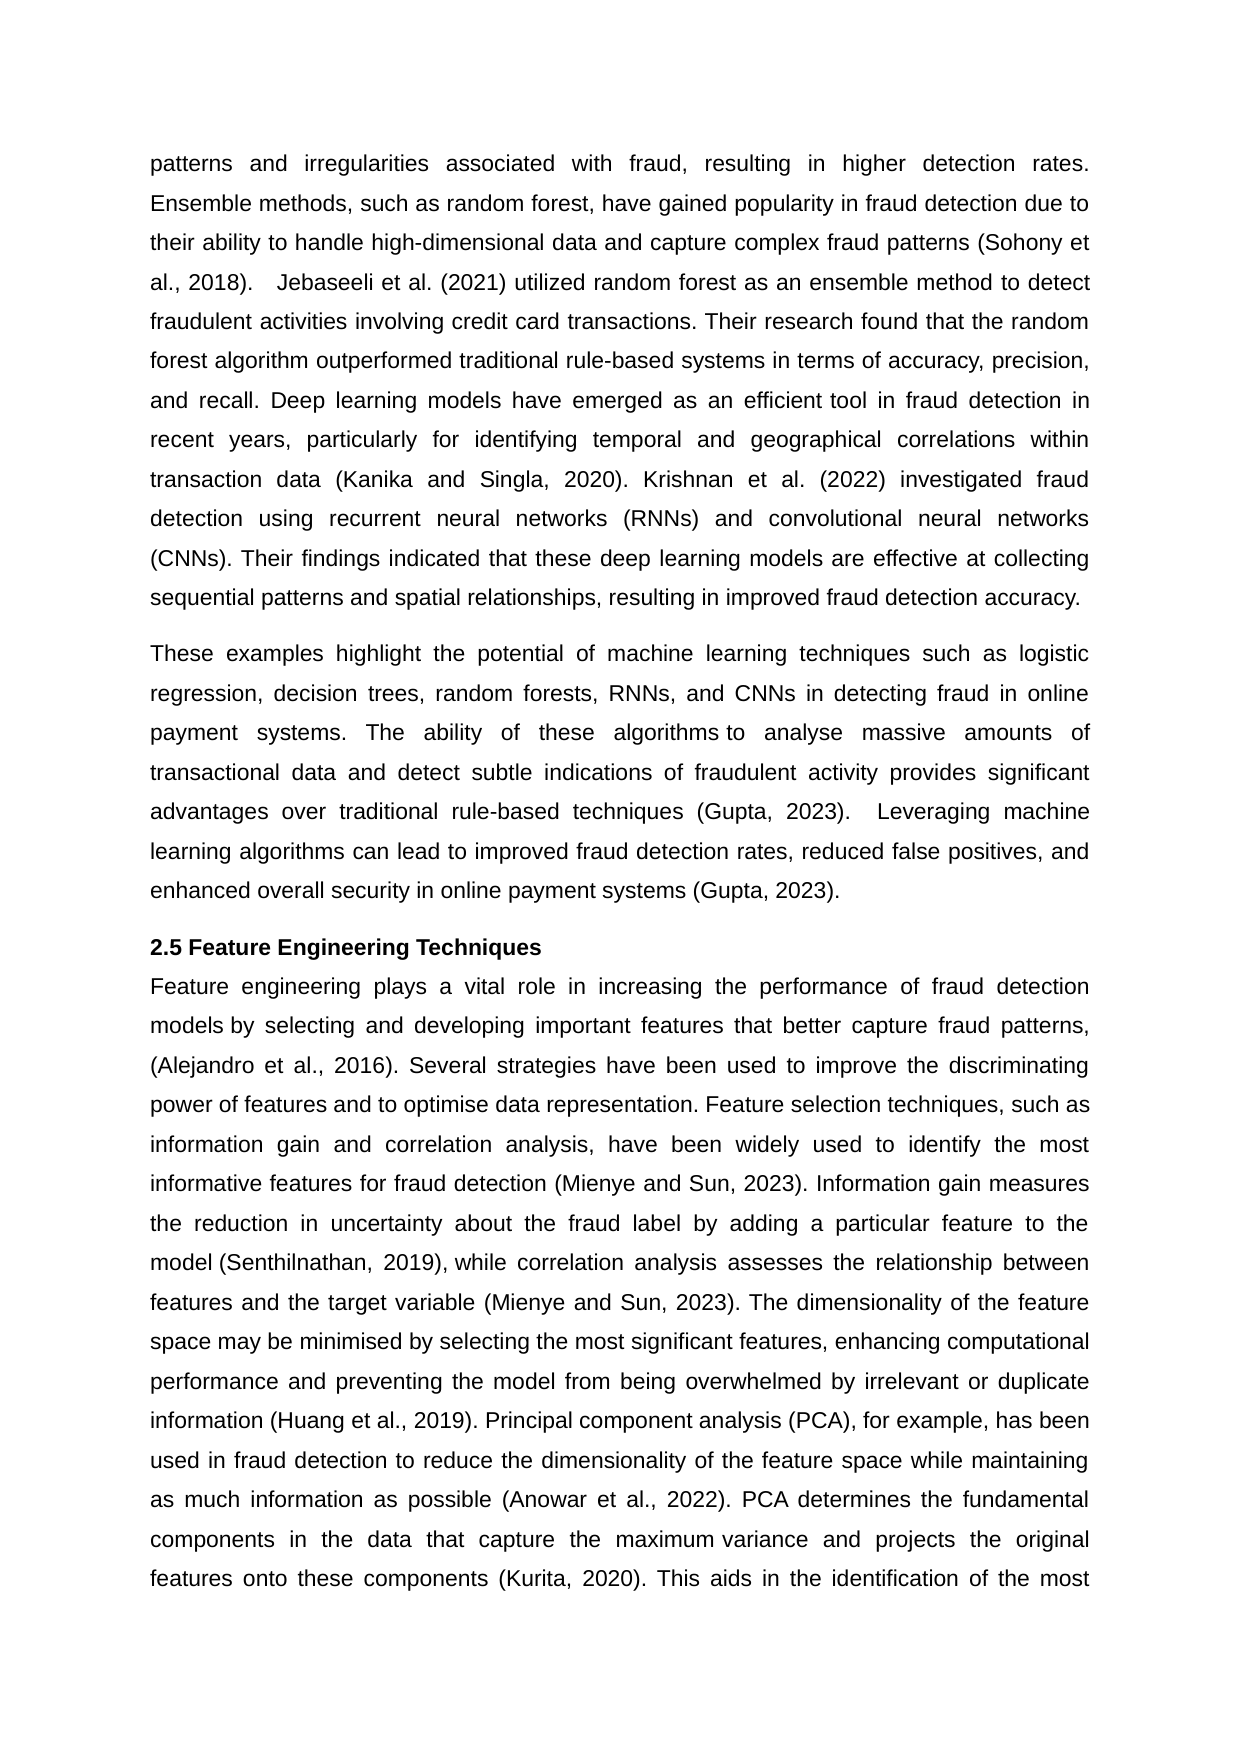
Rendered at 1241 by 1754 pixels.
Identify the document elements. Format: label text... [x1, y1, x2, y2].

subtitle 2.5 Feature Engineering Techniques [150, 933, 1090, 960]
text These examples highlight the potential of machine learning techniques such as logistic regression, decision trees, random forests, RNNs, and CNNs in detecting fraud in online payment systems. The ability of these algorithms to analyse massive amounts of transactional data and detect subtle indications of fraudulent activity provides significant advantages over traditional rule-based techniques (Gupta, 2023). Leveraging machine learning algorithms can lead to improved fraud detection rates, reduced false positives, and enhanced overall security in online payment systems (Gupta, 2023). [150, 640, 1090, 904]
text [150, 150, 1090, 611]
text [150, 973, 1090, 1591]
